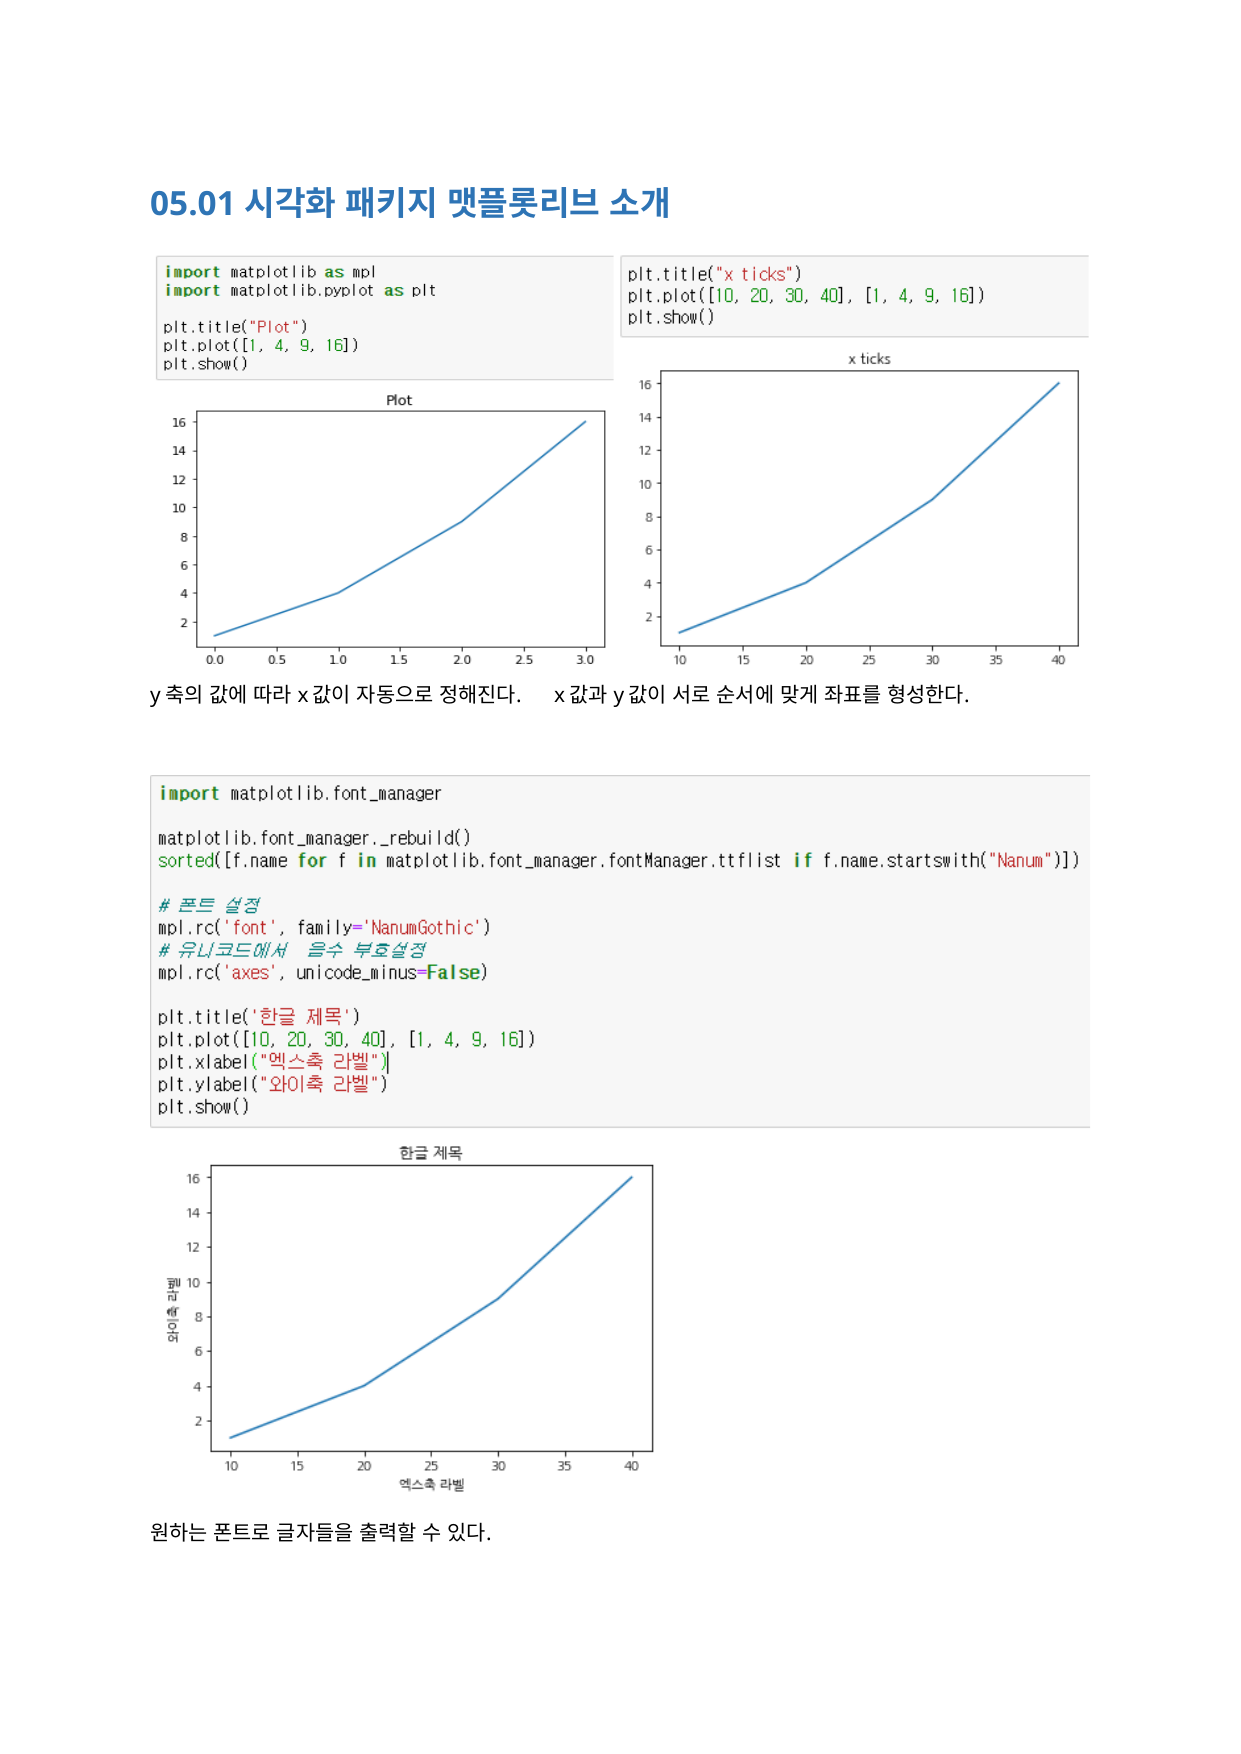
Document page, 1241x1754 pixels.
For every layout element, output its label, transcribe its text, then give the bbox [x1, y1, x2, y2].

text 05.01 시각화 패키지 맷플롯리브 소개 [150, 177, 1090, 226]
text 원하는 폰트로 글자들을 출력할 수 있다. [150, 1516, 1090, 1546]
picture [150, 246, 1089, 677]
picture [150, 775, 1091, 1497]
